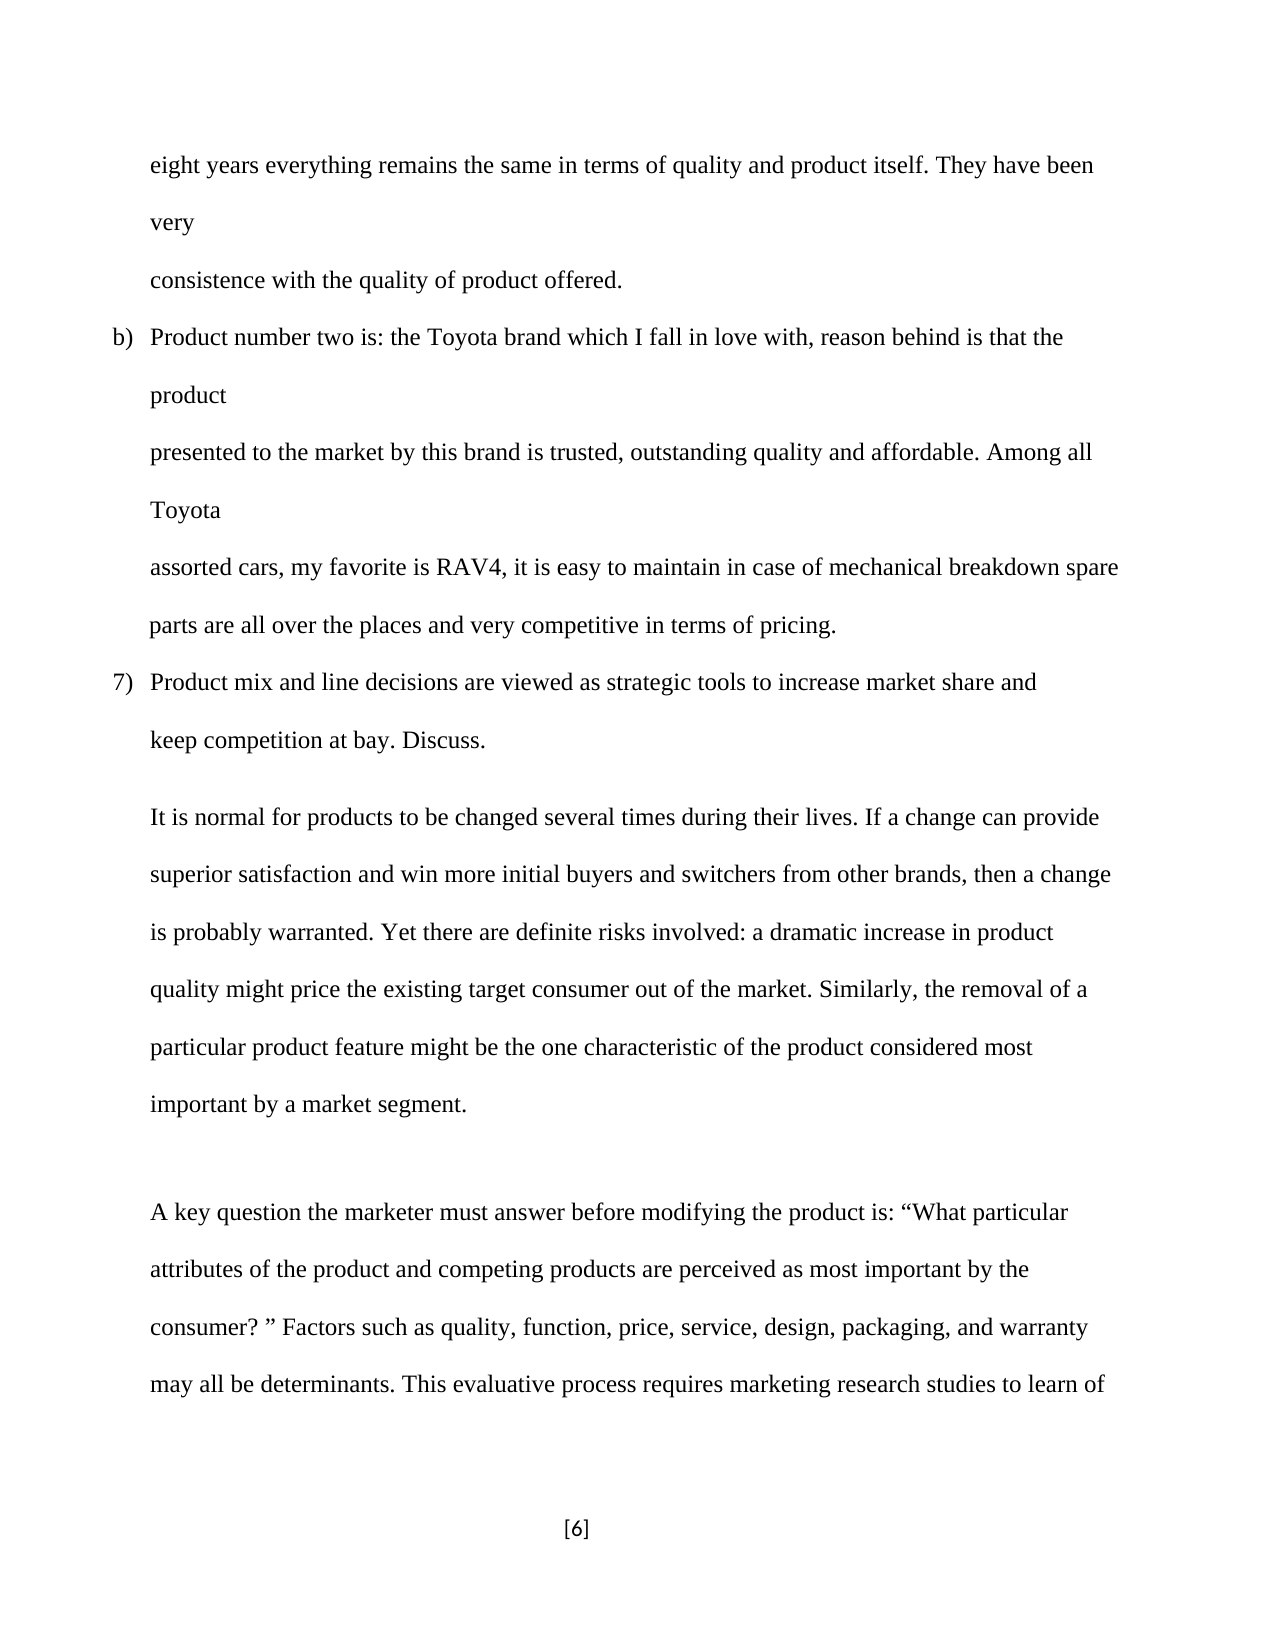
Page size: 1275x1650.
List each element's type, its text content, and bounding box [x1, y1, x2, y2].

text parts are all over the places and very competitive in terms of pricing. [149, 610, 1080, 639]
list Product mix and line decisions are viewed as strategic tools to increase market share and keep competition at bay. Discuss. [112, 667, 1080, 754]
text It is normal for products to be changed several times during their lives. If a change can provide superior satisfaction and win more initial buyers and switchers from other brands, then a change is probably warranted. Yet there are definite risks involved: a dramatic increase in product quality might price the existing target consumer out of the market. Similarly, the removal of a particular product feature might be the one characteristic of the product considered most important by a market segment. [150, 802, 1125, 1118]
text consistence with the quality of product offered. [150, 265, 1125, 294]
text presented to the market by this brand is trusted, outstanding quality and affordable. Among all Toyota [150, 437, 1125, 524]
list Product number two is: the Toyota brand which I fall in love with, reason behind is that the product [112, 322, 1125, 409]
text assorted cars, my favorite is RAV4, it is easy to maintain in case of mechanical breakdown spare [150, 552, 1125, 581]
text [150, 1197, 1125, 1398]
text eight years everything remains the same in terms of quality and product itself. They have been very [150, 150, 1125, 236]
